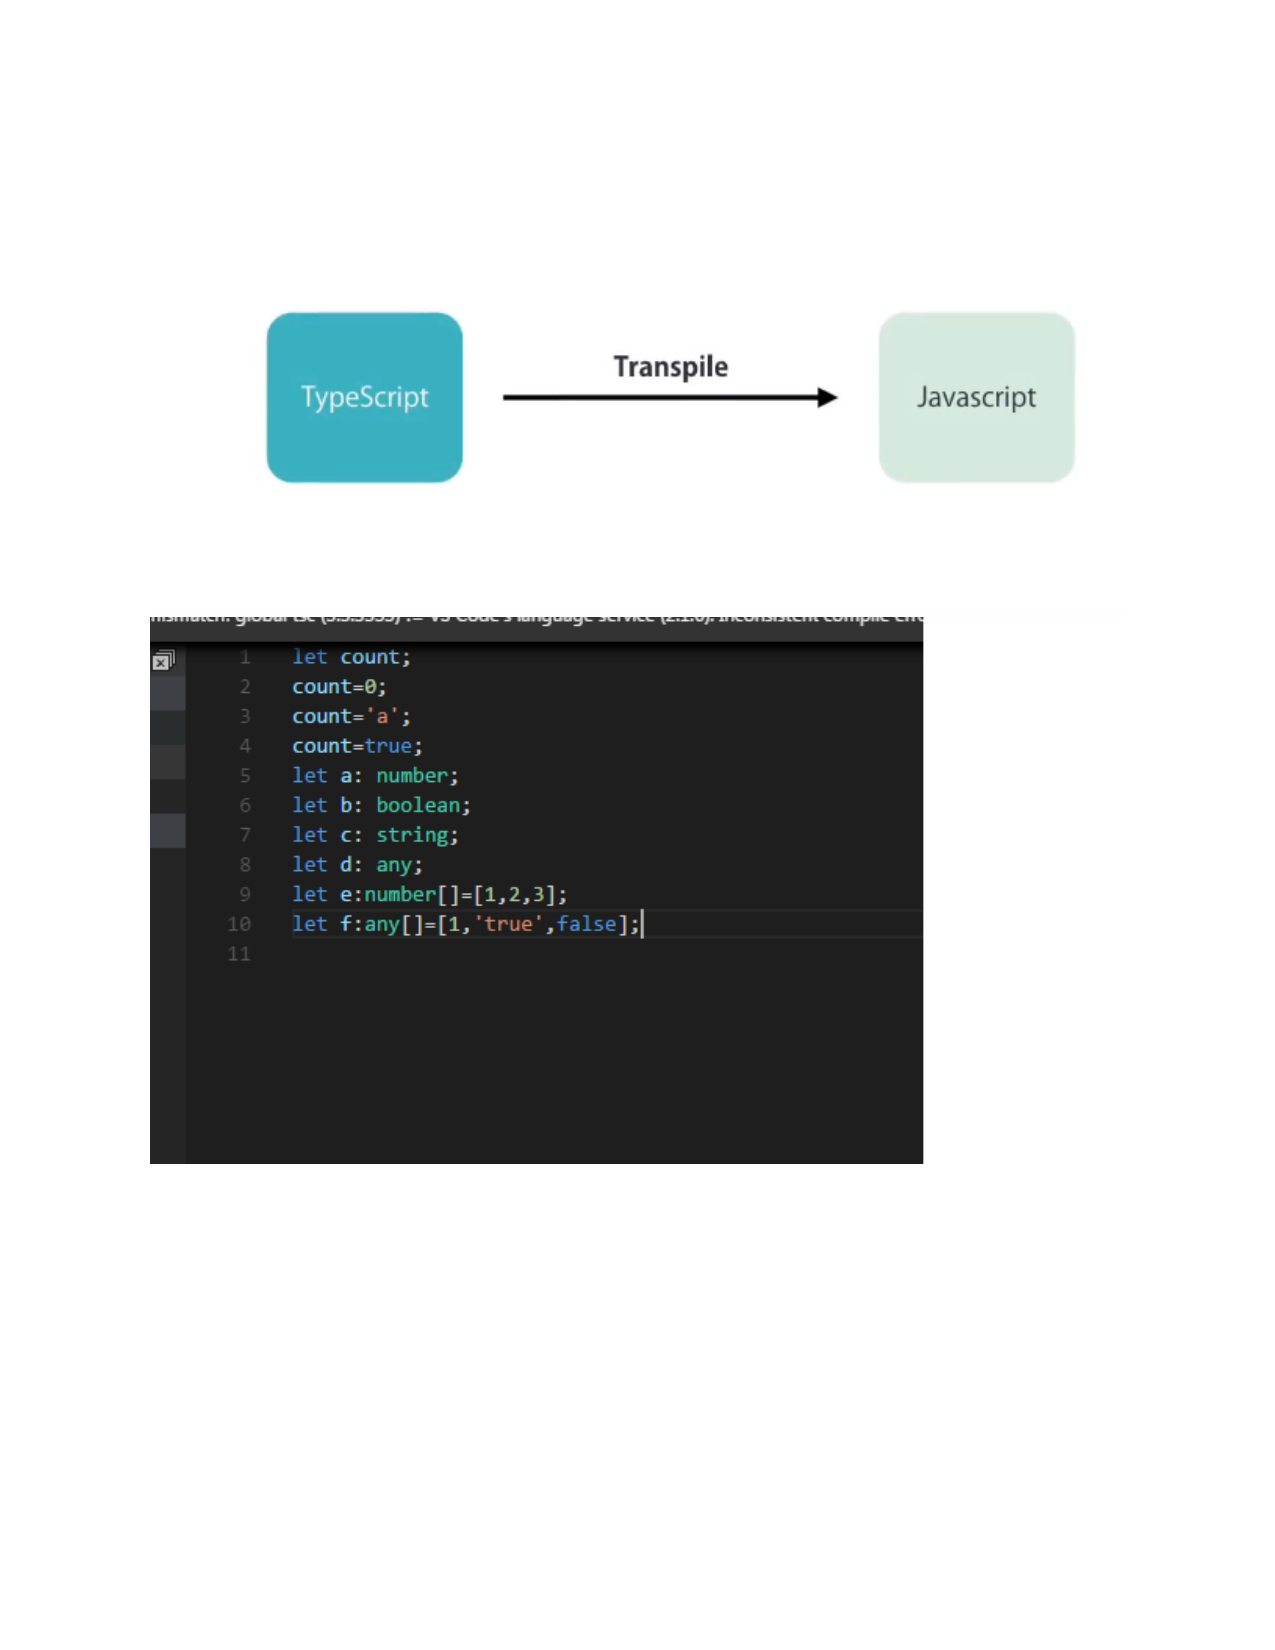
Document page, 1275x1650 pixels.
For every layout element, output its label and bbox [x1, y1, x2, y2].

picture [150, 150, 1125, 1164]
